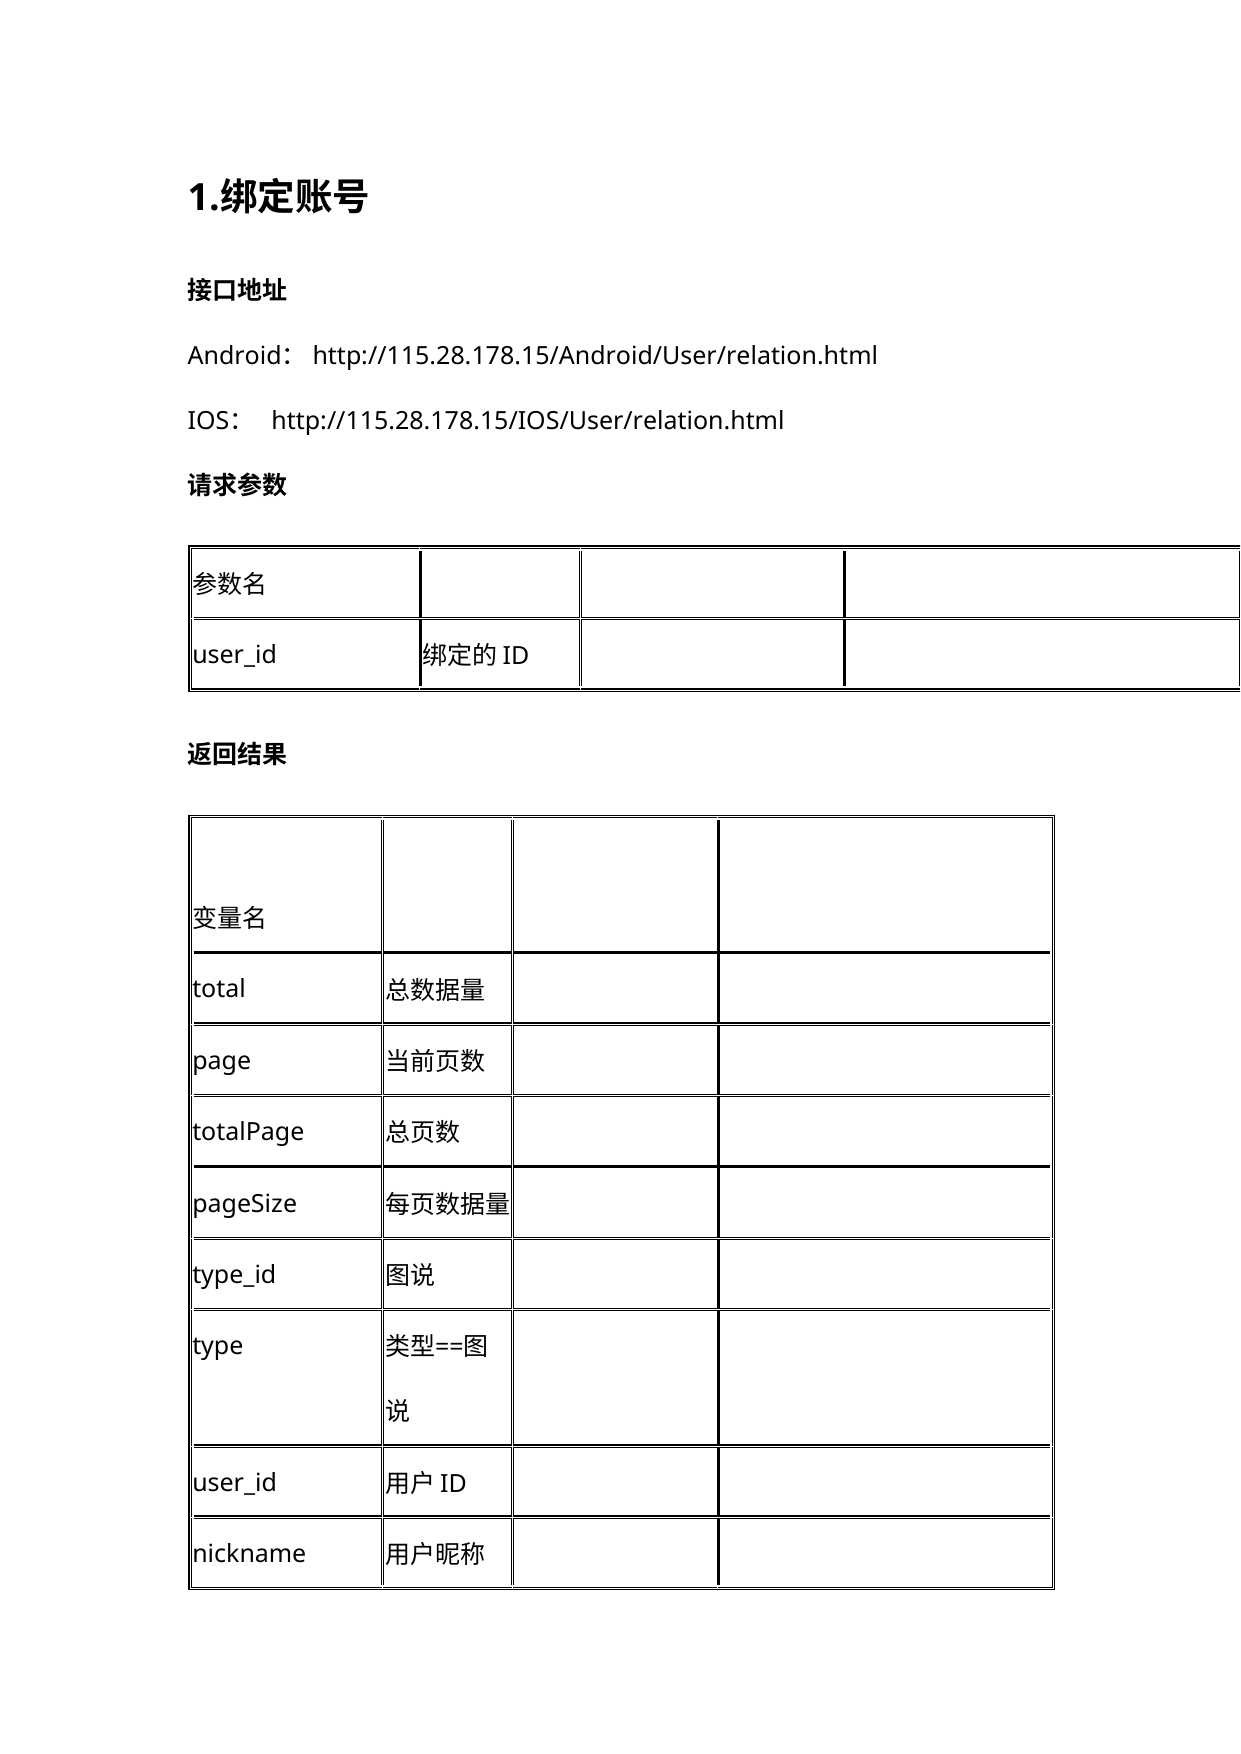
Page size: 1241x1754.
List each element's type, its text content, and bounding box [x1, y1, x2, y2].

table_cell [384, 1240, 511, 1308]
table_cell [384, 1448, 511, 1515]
text 1.绑定账号 [187, 162, 1053, 227]
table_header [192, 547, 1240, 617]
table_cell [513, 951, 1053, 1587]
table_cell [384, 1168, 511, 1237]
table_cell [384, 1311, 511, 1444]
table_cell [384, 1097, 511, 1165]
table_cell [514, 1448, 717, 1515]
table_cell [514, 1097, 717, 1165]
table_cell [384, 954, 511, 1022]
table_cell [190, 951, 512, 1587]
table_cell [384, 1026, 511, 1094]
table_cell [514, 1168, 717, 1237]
text 接口地址 Android： http://115.28.178.15/Android/User/relation.html IOS： http://115.28.178.15/IOS/User/relation.html 请求参数 [187, 256, 1053, 516]
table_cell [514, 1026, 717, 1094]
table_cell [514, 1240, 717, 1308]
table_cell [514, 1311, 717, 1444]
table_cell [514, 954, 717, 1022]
text 返回结果 [187, 720, 1053, 785]
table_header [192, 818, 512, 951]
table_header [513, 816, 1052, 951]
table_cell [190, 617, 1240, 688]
